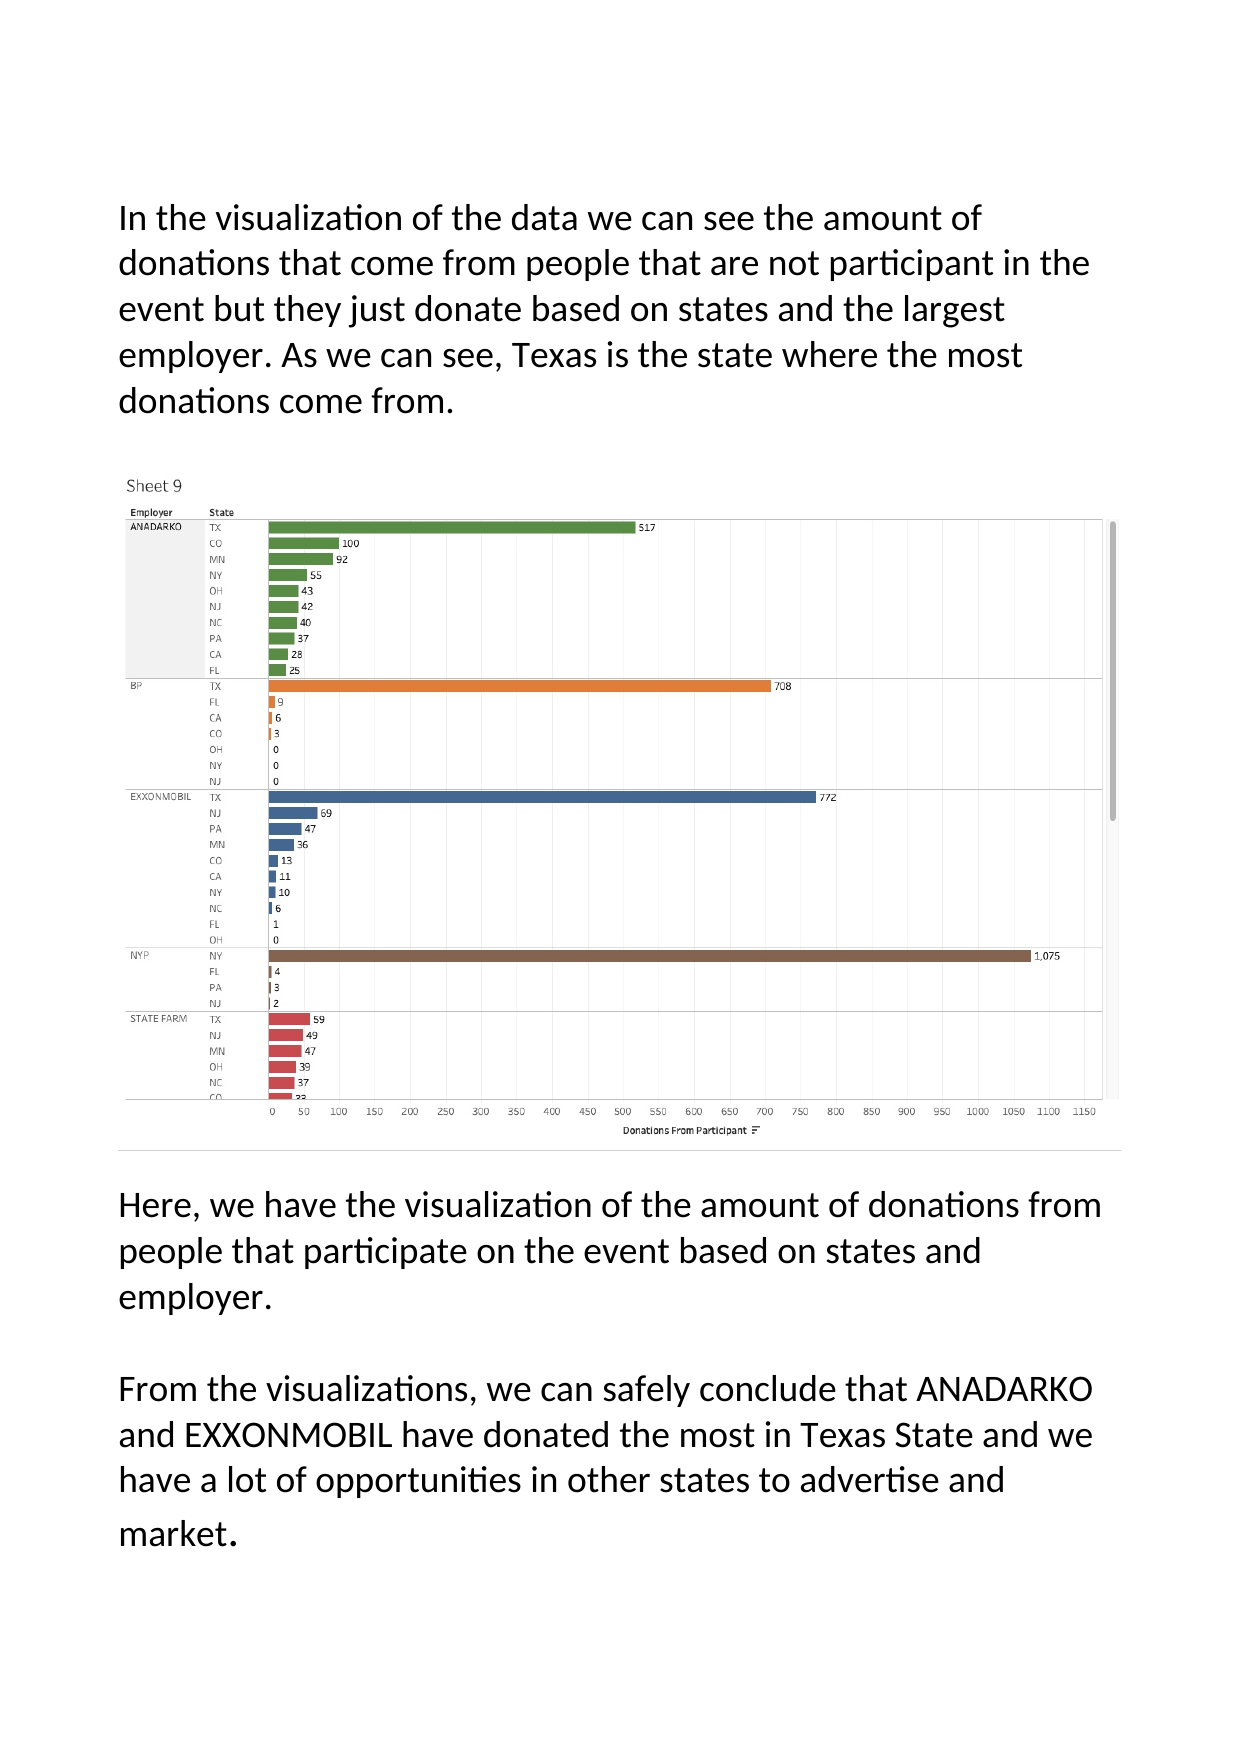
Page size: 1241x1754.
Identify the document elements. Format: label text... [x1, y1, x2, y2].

text In the visualization of the data we can see the amount of donations that come from people that are not participant in the event but they just donate based on states and the largest employer. As we can see, Texas is the state where the most donations come from. [118, 193, 1122, 423]
text Here, we have the visualization of the amount of donations from people that participate on the event based on states and employer. [118, 1181, 1122, 1319]
text From the visualizations, we can safely conclude that ANADARKO and EXXONMOBIL have donated the most in Texas State and we have a lot of opportunities in other states to advertise and market. [118, 1365, 1122, 1558]
picture [118, 468, 1122, 1151]
